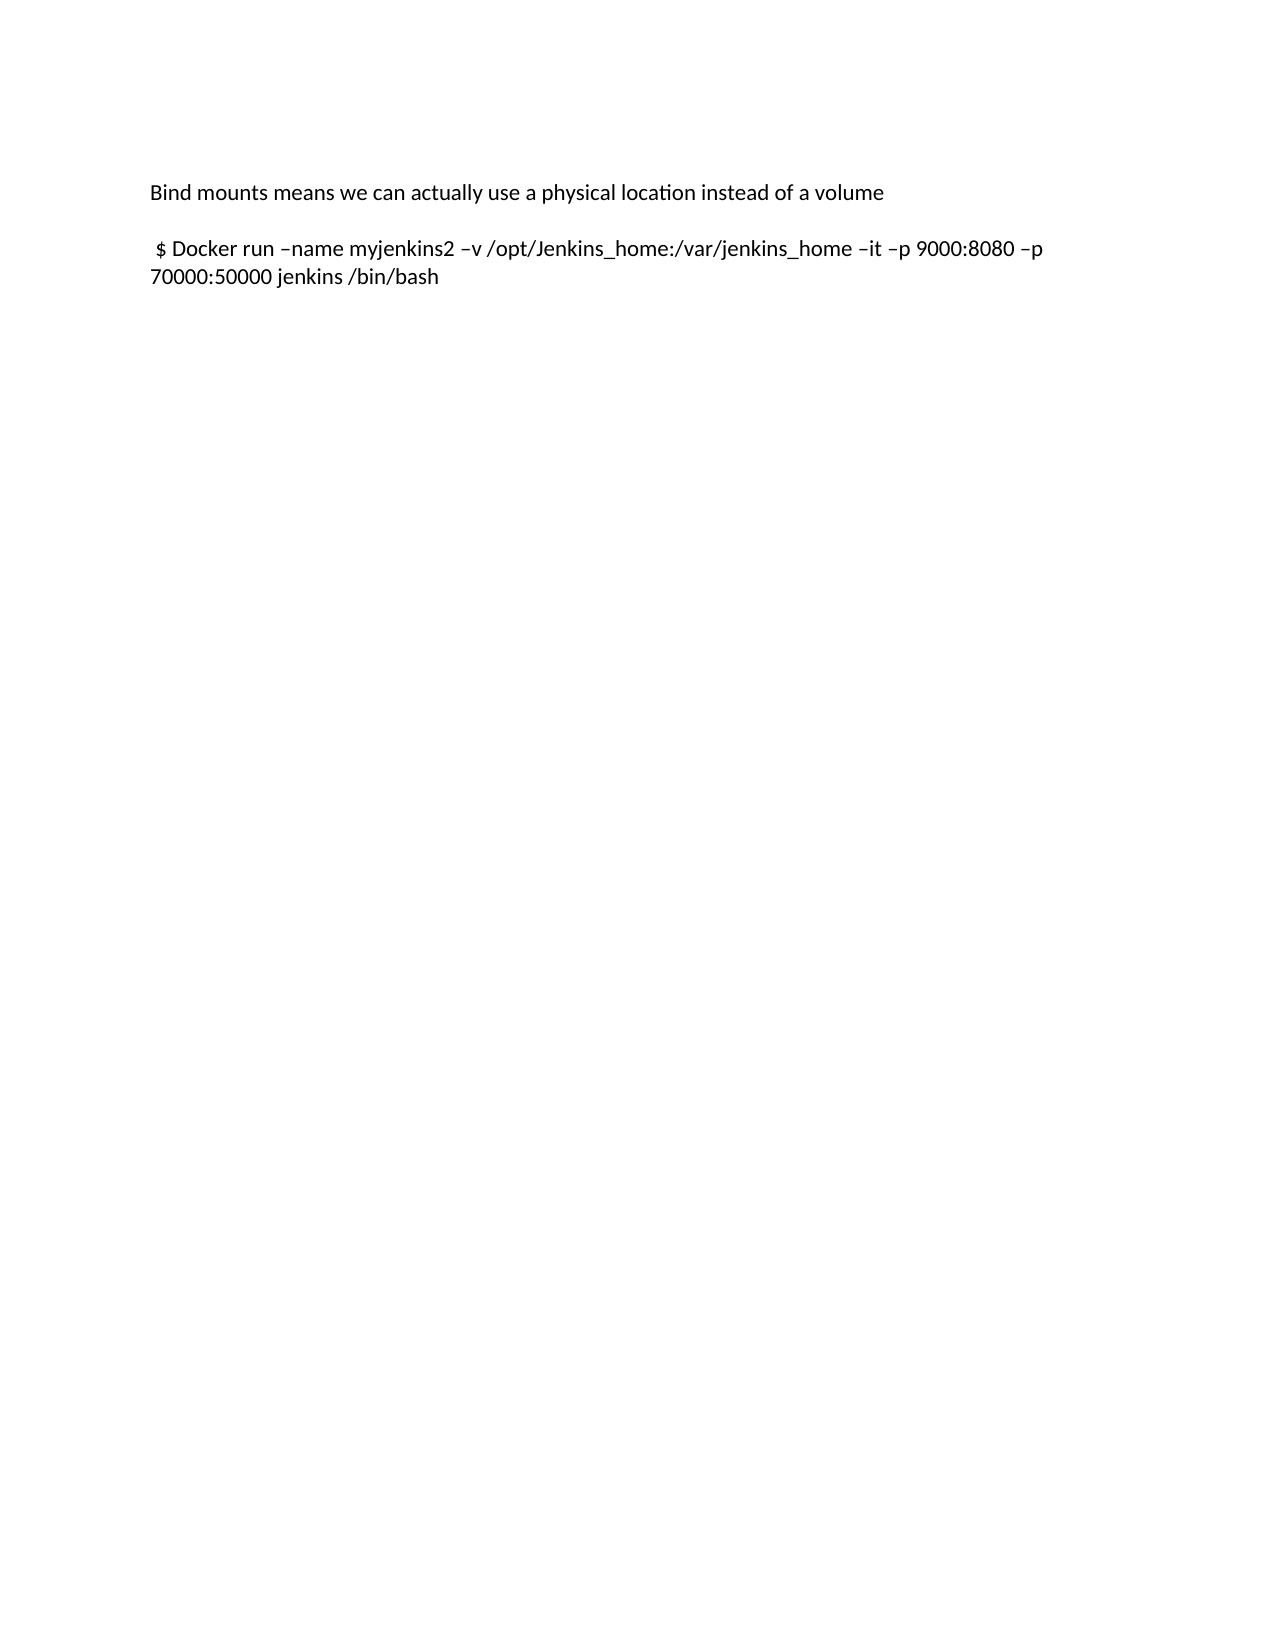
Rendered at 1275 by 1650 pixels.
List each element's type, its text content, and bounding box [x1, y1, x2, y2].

text Bind mounts means we can actually use a physical location instead of a volume [150, 178, 1125, 206]
text $ Docker run –name myjenkins2 –v /opt/Jenkins_home:/var/jenkins_home –it –p 9000:8080 –p 70000:50000 jenkins /bin/bash [150, 234, 1125, 290]
